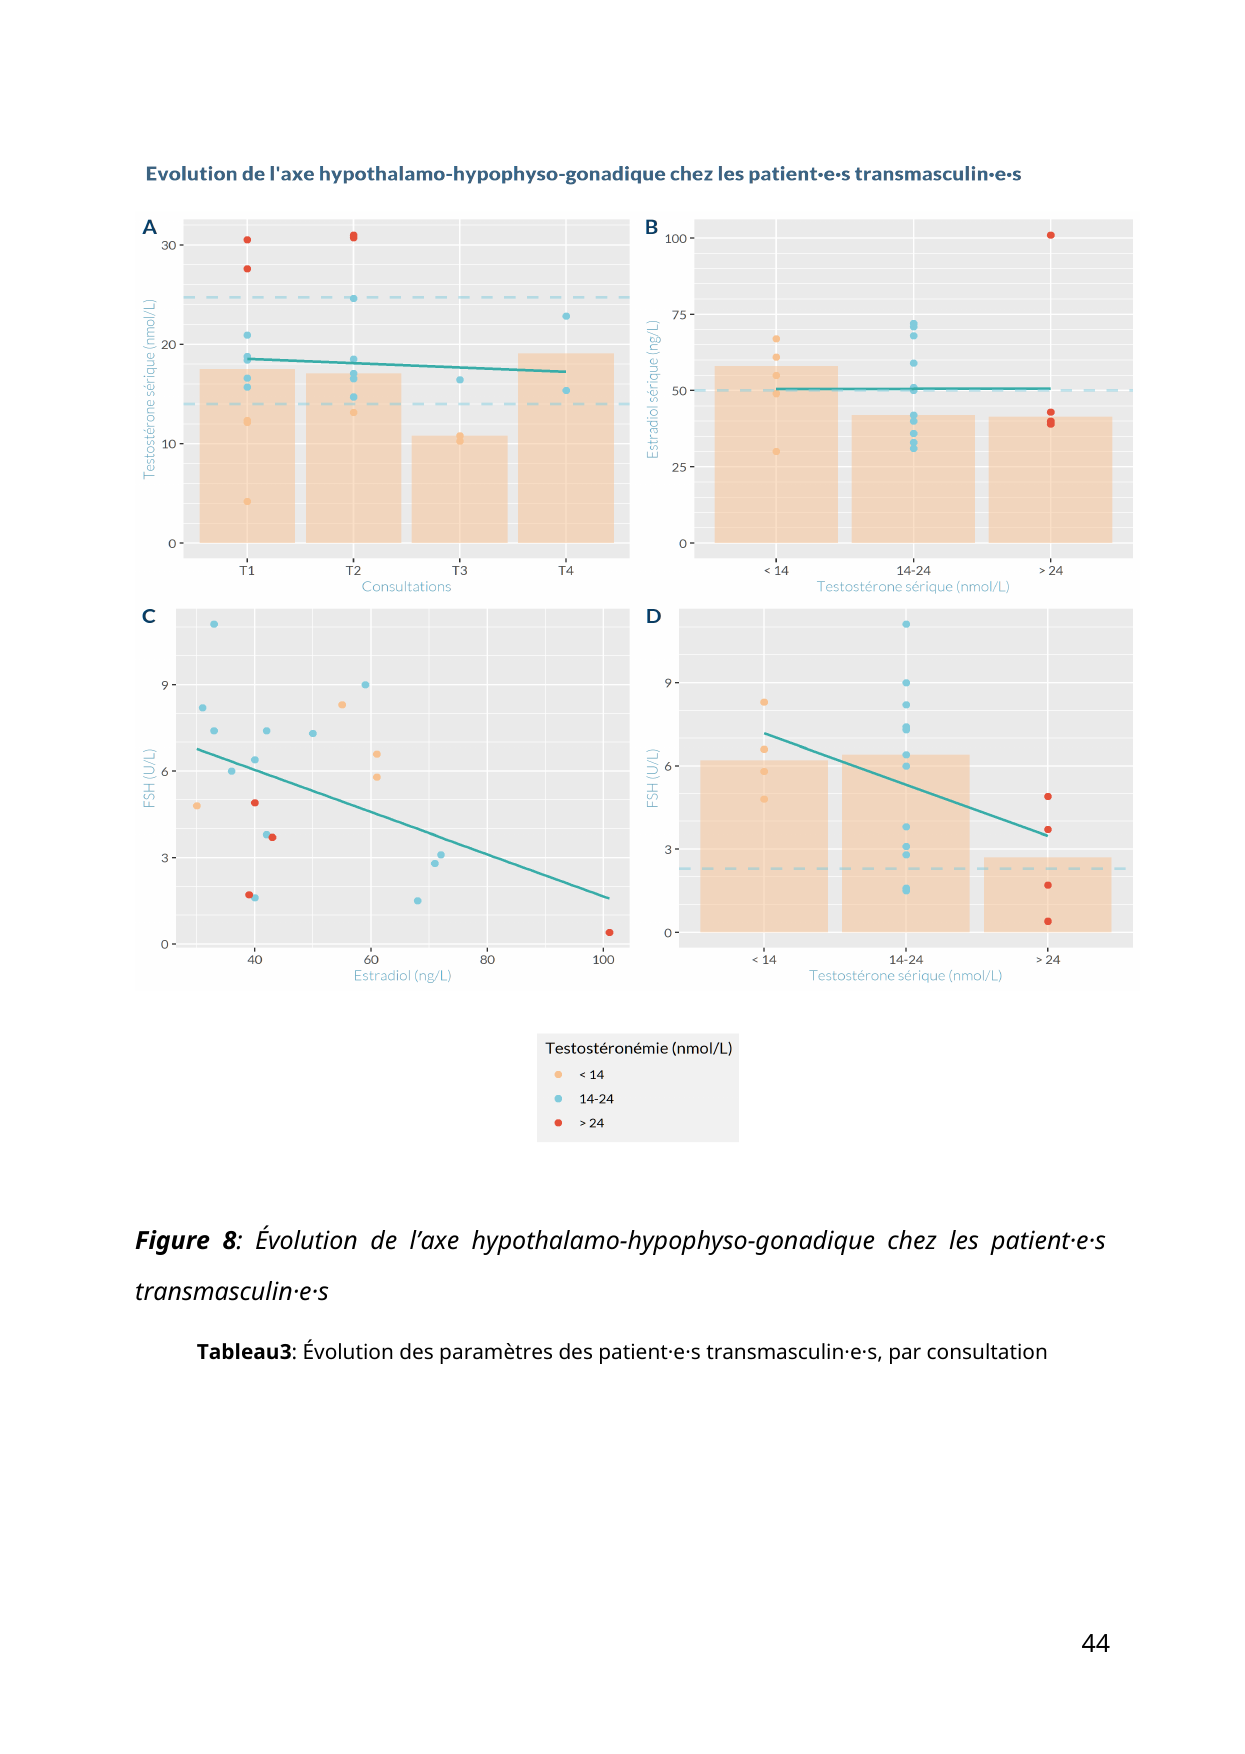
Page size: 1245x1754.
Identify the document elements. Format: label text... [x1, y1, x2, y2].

picture [135, 135, 1140, 1185]
text Tableau3: Évolution des paramètres des patient·e·s transmasculin·e·s, par consultation [135, 1337, 1110, 1366]
text Figure 8: Évolution de l’axe hypothalamo-hypophyso-gonadique chez les patient·e·s transmasculin·e·s [135, 1223, 1110, 1308]
